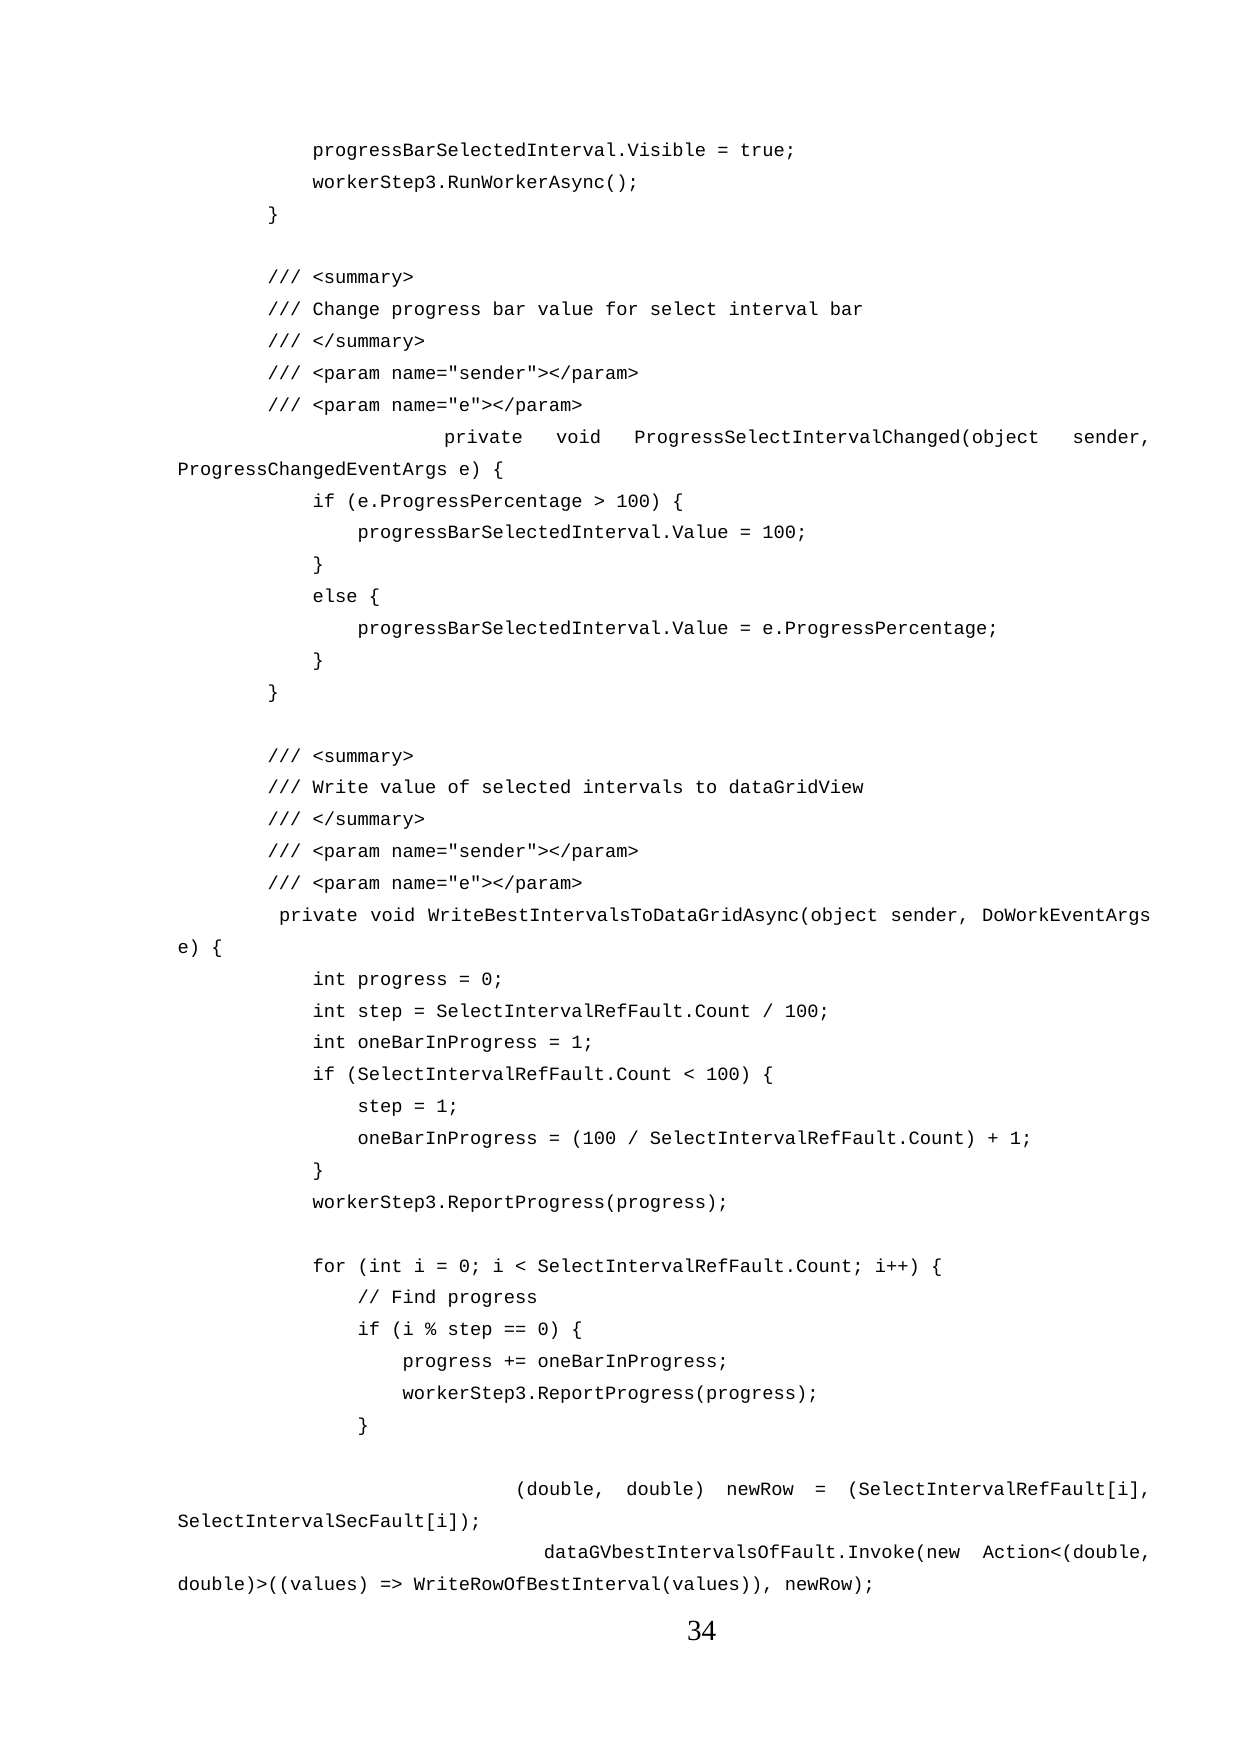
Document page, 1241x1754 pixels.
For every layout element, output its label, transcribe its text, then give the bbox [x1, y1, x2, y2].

text if (e.ProgressPercentage > 100) { [177, 491, 1152, 513]
text for (int i = 0; i < SelectIntervalRefFault.Count; i++) { [177, 1256, 1152, 1278]
text int oneBarInProgress = 1; [177, 1033, 1152, 1054]
text /// <param name="sender"></param> [177, 364, 1152, 385]
text progress += oneBarInProgress; [177, 1352, 1152, 1373]
text /// <param name="e"></param> [177, 874, 1152, 895]
text /// <param name="sender"></param> [177, 842, 1152, 863]
text int step = SelectIntervalRefFault.Count / 100; [177, 1001, 1152, 1023]
text oneBarInProgress = (100 / SelectIntervalRefFault.Count) + 1; [177, 1129, 1152, 1150]
text /// <summary> [177, 746, 1152, 768]
text workerStep3.ReportProgress(progress); [177, 1384, 1152, 1405]
text progressBarSelectedInterval.Visible = true; [177, 141, 1152, 162]
text workerStep3.RunWorkerAsync(); [177, 173, 1152, 194]
text progressBarSelectedInterval.Value = 100; [177, 523, 1152, 544]
text step = 1; [177, 1097, 1152, 1118]
text private void WriteBestIntervalsToDataGridAsync(object sender, DoWorkEventArgs e) { [177, 906, 1152, 959]
text } [177, 1161, 1152, 1182]
text /// Write value of selected intervals to dataGridView [177, 778, 1152, 799]
text // Find progress [177, 1288, 1152, 1309]
text if (i % step == 0) { [177, 1320, 1152, 1341]
text (double, double) newRow = (SelectIntervalRefFault[i], SelectIntervalSecFault[i]); [177, 1479, 1152, 1533]
text } [177, 204, 1152, 226]
text } [177, 1416, 1152, 1437]
text workerStep3.ReportProgress(progress); [177, 1193, 1152, 1214]
text else { [177, 587, 1152, 608]
text int progress = 0; [177, 969, 1152, 991]
text /// </summary> [177, 332, 1152, 353]
text /// <summary> [177, 268, 1152, 289]
text } [177, 651, 1152, 672]
text if (SelectIntervalRefFault.Count < 100) { [177, 1065, 1152, 1086]
text private void ProgressSelectIntervalChanged(object sender, ProgressChangedEventArgs e) { [177, 428, 1152, 481]
text /// <param name="e"></param> [177, 396, 1152, 417]
text /// Change progress bar value for select interval bar [177, 300, 1152, 321]
text /// </summary> [177, 810, 1152, 831]
text progressBarSelectedInterval.Value = e.ProgressPercentage; [177, 619, 1152, 640]
text } [177, 683, 1152, 704]
text } [177, 555, 1152, 576]
text dataGVbestIntervalsOfFault.Invoke(new Action<(double, double)>((values) => WriteRowOfBestInterval(values)), newRow); [177, 1543, 1152, 1596]
